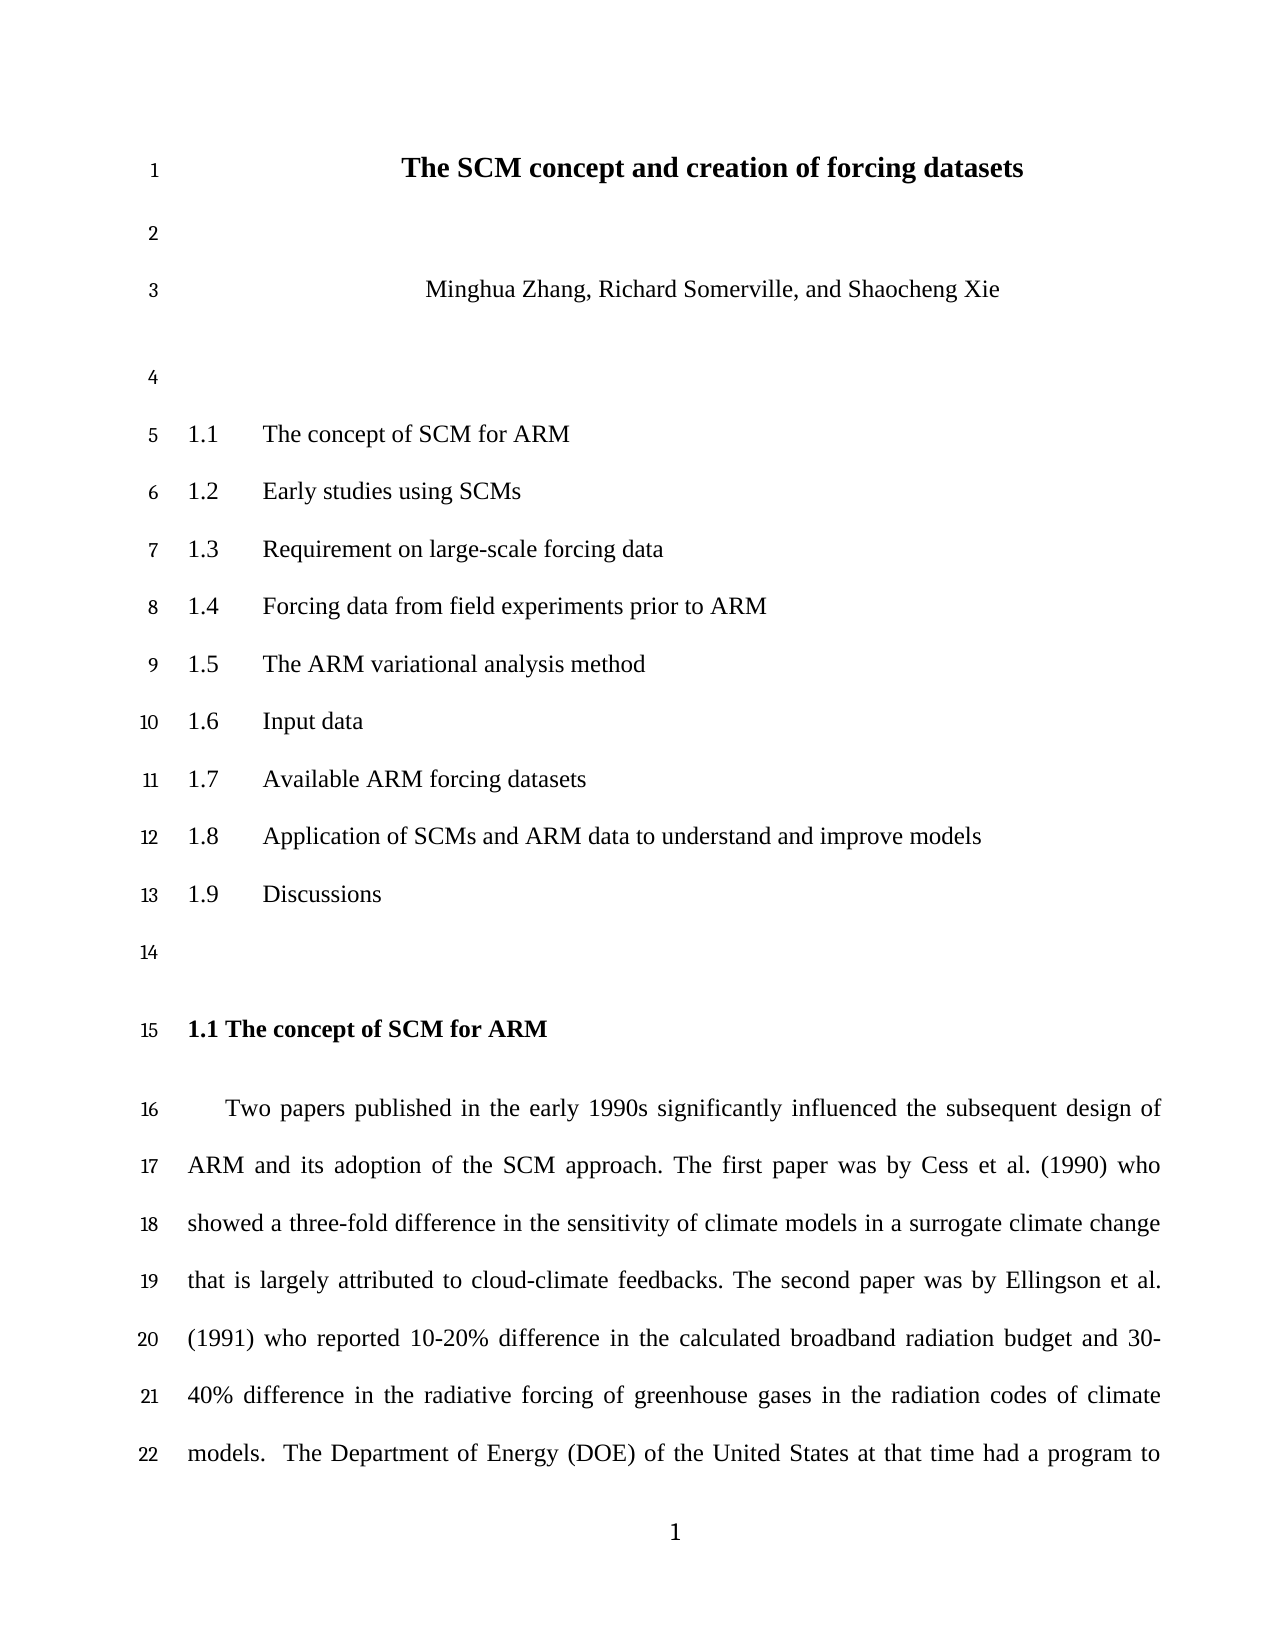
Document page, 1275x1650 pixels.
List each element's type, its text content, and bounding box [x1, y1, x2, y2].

list Early studies using SCMs [187, 476, 1162, 505]
list The ARM variational analysis method [187, 649, 1162, 677]
text Minghua Zhang, Richard Somerville, and Shaocheng Xie [187, 274, 1162, 303]
list Available ARM forcing datasets [187, 764, 1162, 792]
list Requirement on large-scale forcing data [187, 534, 1162, 562]
text The SCM concept and creation of forcing datasets [187, 150, 1162, 183]
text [187, 1093, 1162, 1467]
list Forcing data from field experiments prior to ARM [187, 591, 1162, 620]
list Application of SCMs and ARM data to understand and improve models [187, 821, 1162, 850]
list The concept of SCM for ARM [187, 419, 1162, 447]
text 1.1 The concept of SCM for ARM [187, 1014, 1162, 1043]
list Discussions [187, 879, 1162, 907]
list Input data [187, 706, 1162, 735]
